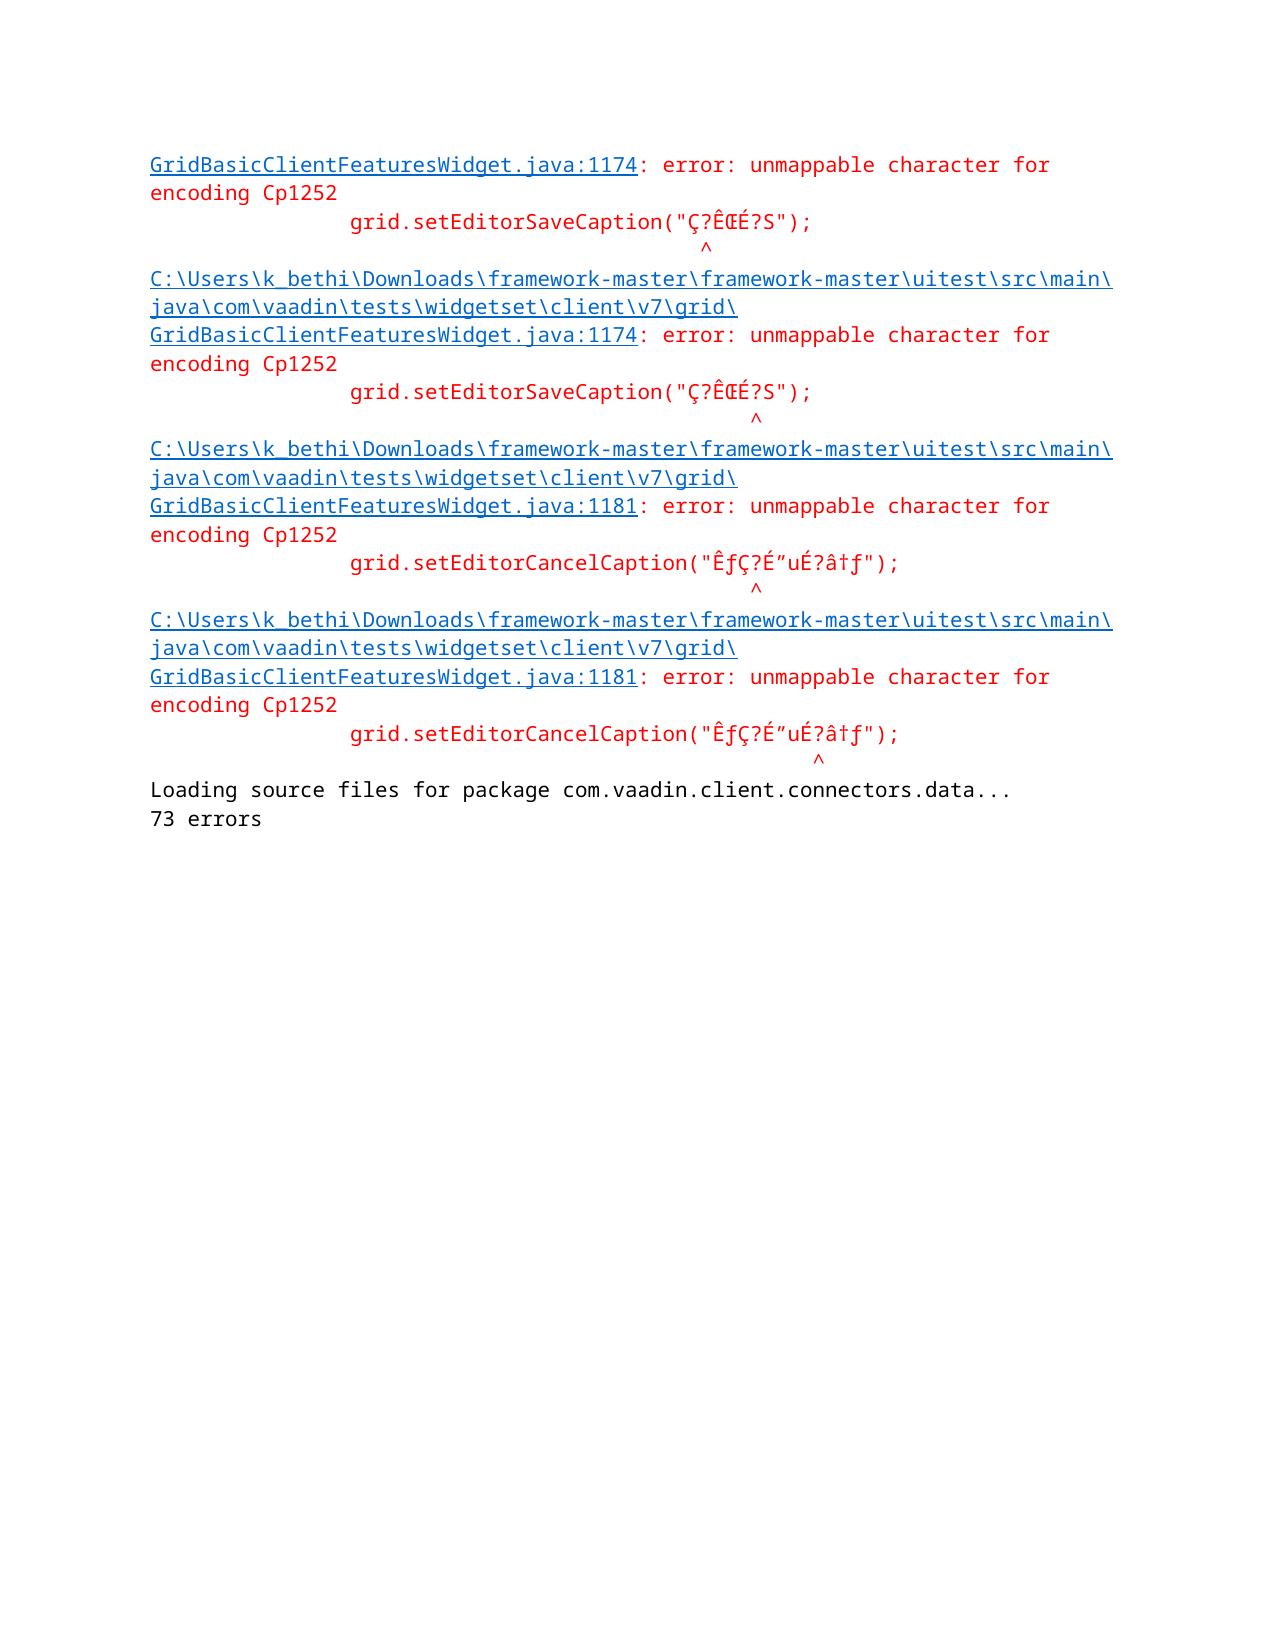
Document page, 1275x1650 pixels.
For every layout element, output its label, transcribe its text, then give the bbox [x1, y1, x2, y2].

text grid.setEditorSaveCaption("Ç?ÊŒÉ?S"); [150, 207, 1125, 235]
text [150, 150, 1125, 207]
text grid.setEditorCancelCaption("ÊƒÇ?É”uÉ?â†ƒ"); [150, 719, 1125, 747]
text grid.setEditorSaveCaption("Ç?ÊŒÉ?S"); [150, 377, 1125, 406]
text C:\Users\k_bethi\Downloads\framework-master\framework-master\uitest\src\main\java\com\vaadin\tests\widgetset\client\v7\grid\GridBasicClientFeaturesWidget.java:1181: error: unmappable character for encoding Cp1252 [150, 434, 1125, 548]
text Loading source files for package com.vaadin.client.connectors.data... [150, 776, 1125, 804]
text ^ [150, 747, 1125, 776]
text grid.setEditorCancelCaption("ÊƒÇ?É”uÉ?â†ƒ"); [150, 548, 1125, 577]
text ^ [150, 577, 1125, 605]
text C:\Users\k_bethi\Downloads\framework-master\framework-master\uitest\src\main\java\com\vaadin\tests\widgetset\client\v7\grid\GridBasicClientFeaturesWidget.java:1181: error: unmappable character for encoding Cp1252 [150, 605, 1125, 719]
text ^ [150, 235, 1125, 264]
text ^ [150, 406, 1125, 434]
text 73 errors [150, 804, 1125, 832]
